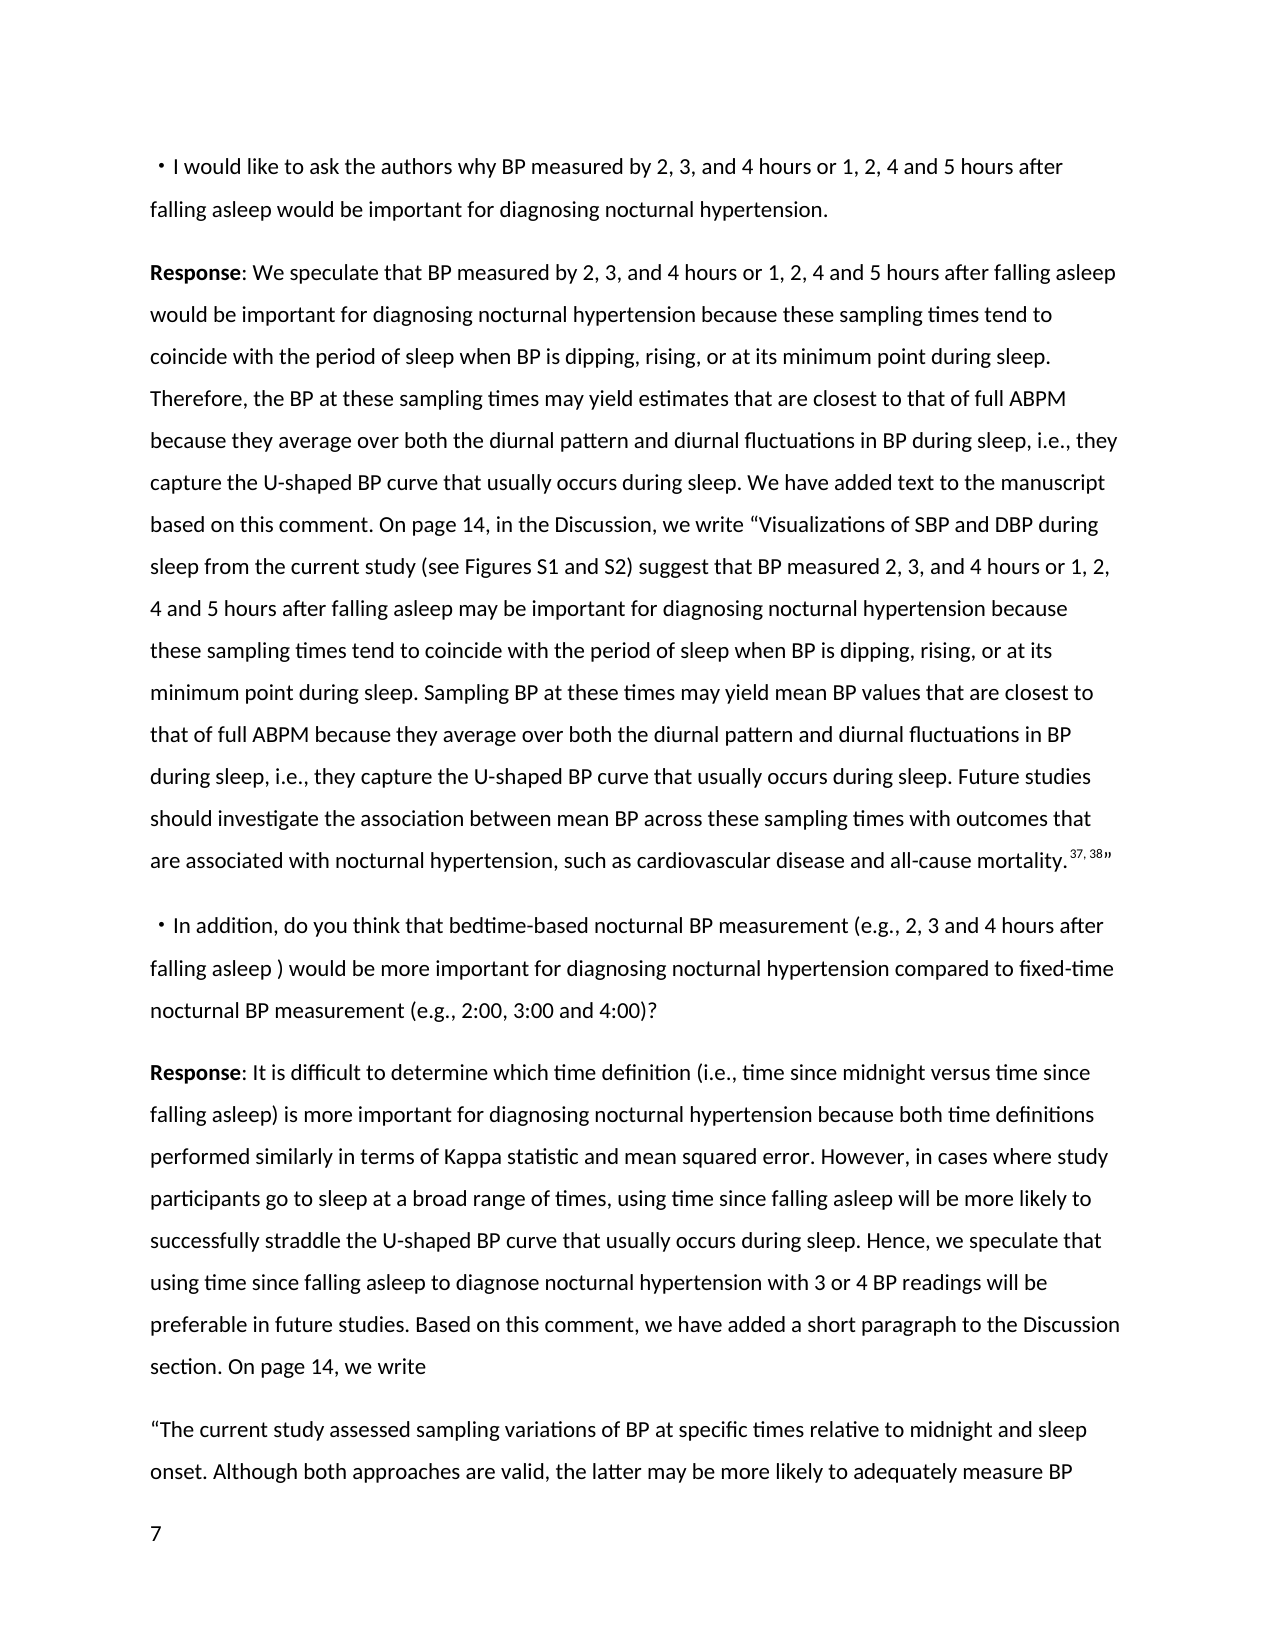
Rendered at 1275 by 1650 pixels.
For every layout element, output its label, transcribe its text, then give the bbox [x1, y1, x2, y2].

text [150, 1415, 1125, 1485]
text ・I would like to ask the authors why BP measured by 2, 3, and 4 hours or 1, 2, 4 and 5 hours after falling asleep would be important for diagnosing nocturnal hypertension. [150, 150, 1125, 223]
text ・In addition, do you think that bedtime-based nocturnal BP measurement (e.g., 2, 3 and 4 hours after falling asleep ) would be more important for diagnosing nocturnal hypertension compared to fixed-time nocturnal BP measurement (e.g., 2:00, 3:00 and 4:00)? [150, 908, 1125, 1024]
text Response: It is difficult to determine which time definition (i.e., time since midnight versus time since falling asleep) is more important for diagnosing nocturnal hypertension because both time definitions performed similarly in terms of Kappa statistic and mean squared error. However, in cases where study participants go to sleep at a broad range of times, using time since falling asleep will be more likely to successfully straddle the U-shaped BP curve that usually occurs during sleep. Hence, we speculate that using time since falling asleep to diagnose nocturnal hypertension with 3 or 4 BP readings will be preferable in future studies. Based on this comment, we have added a short paragraph to the Discussion section. On page 14, we write [150, 1058, 1125, 1380]
text Response: We speculate that BP measured by 2, 3, and 4 hours or 1, 2, 4 and 5 hours after falling asleep would be important for diagnosing nocturnal hypertension because these sampling times tend to coincide with the period of sleep when BP is dipping, rising, or at its minimum point during sleep. Therefore, the BP at these sampling times may yield estimates that are closest to that of full ABPM because they average over both the diurnal pattern and diurnal fluctuations in BP during sleep, i.e., they capture the U-shaped BP curve that usually occurs during sleep. We have added text to the manuscript based on this comment. On page 14, in the Discussion, we write “Visualizations of SBP and DBP during sleep from the current study (see Figures S1 and S2) suggest that BP measured 2, 3, and 4 hours or 1, 2, 4 and 5 hours after falling asleep may be important for diagnosing nocturnal hypertension because these sampling times tend to coincide with the period of sleep when BP is dipping, rising, or at its minimum point during sleep. Sampling BP at these times may yield mean BP values that are closest to that of full ABPM because they average over both the diurnal pattern and diurnal fluctuations in BP during sleep, i.e., they capture the U-shaped BP curve that usually occurs during sleep. Future studies should investigate the association between mean BP across these sampling times with outcomes that are associated with nocturnal hypertension, such as cardiovascular disease and all-cause mortality.37, 38” [150, 258, 1125, 874]
